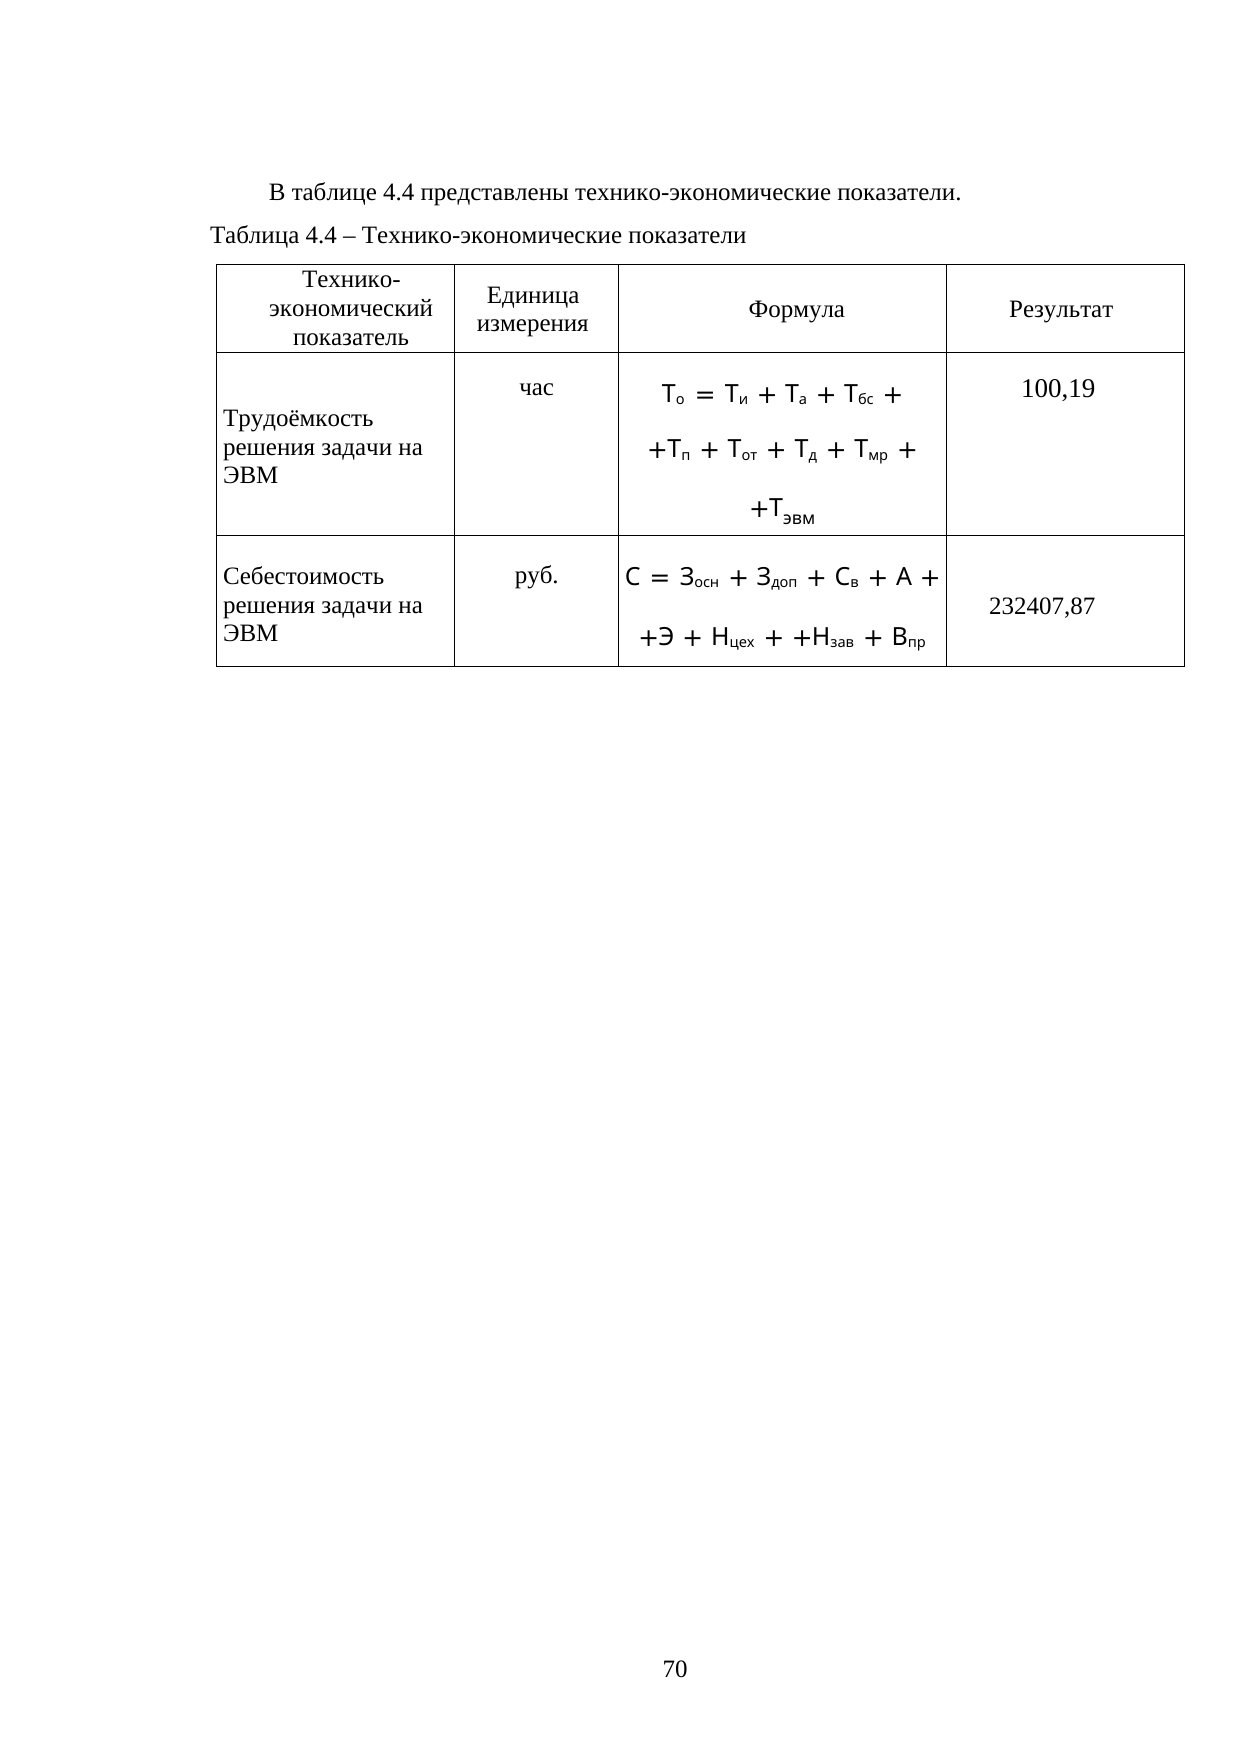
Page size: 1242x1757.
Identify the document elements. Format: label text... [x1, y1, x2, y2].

table_header Технико- экономический показатель [217, 265, 454, 352]
table_cell С = Зосн + Здоп + Св + А + +Э + Нцех + +Нзав + Впр [619, 536, 946, 666]
text Таблица 4.4 – Технико-экономические показатели [195, 220, 1135, 249]
table_header Единица измерения [455, 265, 618, 352]
table_cell Себестоимость решения задачи на ЭВМ [217, 536, 454, 666]
table_cell час [455, 353, 618, 535]
table_cell То = Ти + Та + Тбс + +Тп + Тот + Тд + Тмр + +Тэвм [619, 353, 946, 535]
text В таблице 4.4 представлены технико-экономические показатели. [195, 177, 1135, 206]
table_cell 100,19 [947, 353, 1184, 535]
table_cell руб. [455, 536, 618, 666]
table_header Формула [619, 265, 946, 352]
table_cell Трудоёмкость решения задачи на ЭВМ [217, 353, 454, 535]
table_cell 232407,87 [947, 536, 1184, 666]
table_header Результат [947, 265, 1184, 352]
